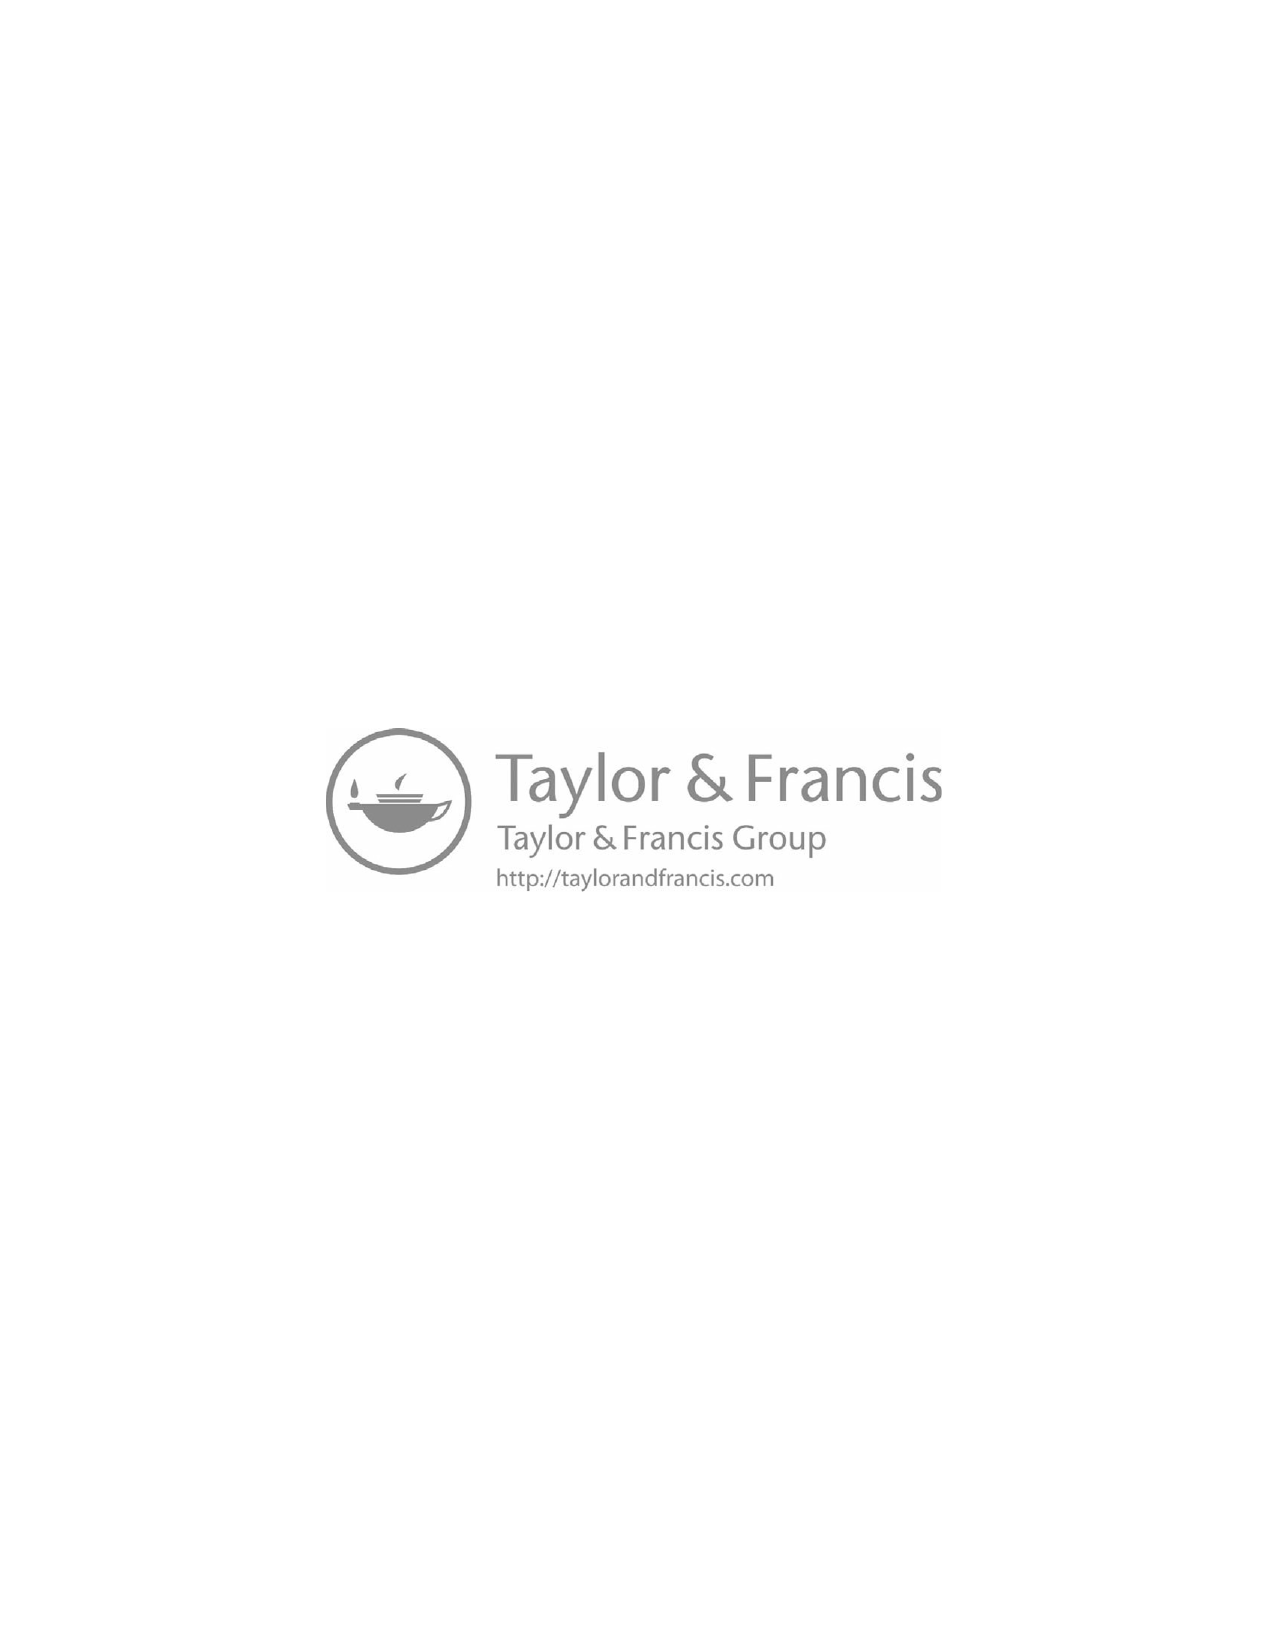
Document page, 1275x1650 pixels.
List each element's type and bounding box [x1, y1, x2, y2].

picture [326, 728, 942, 892]
